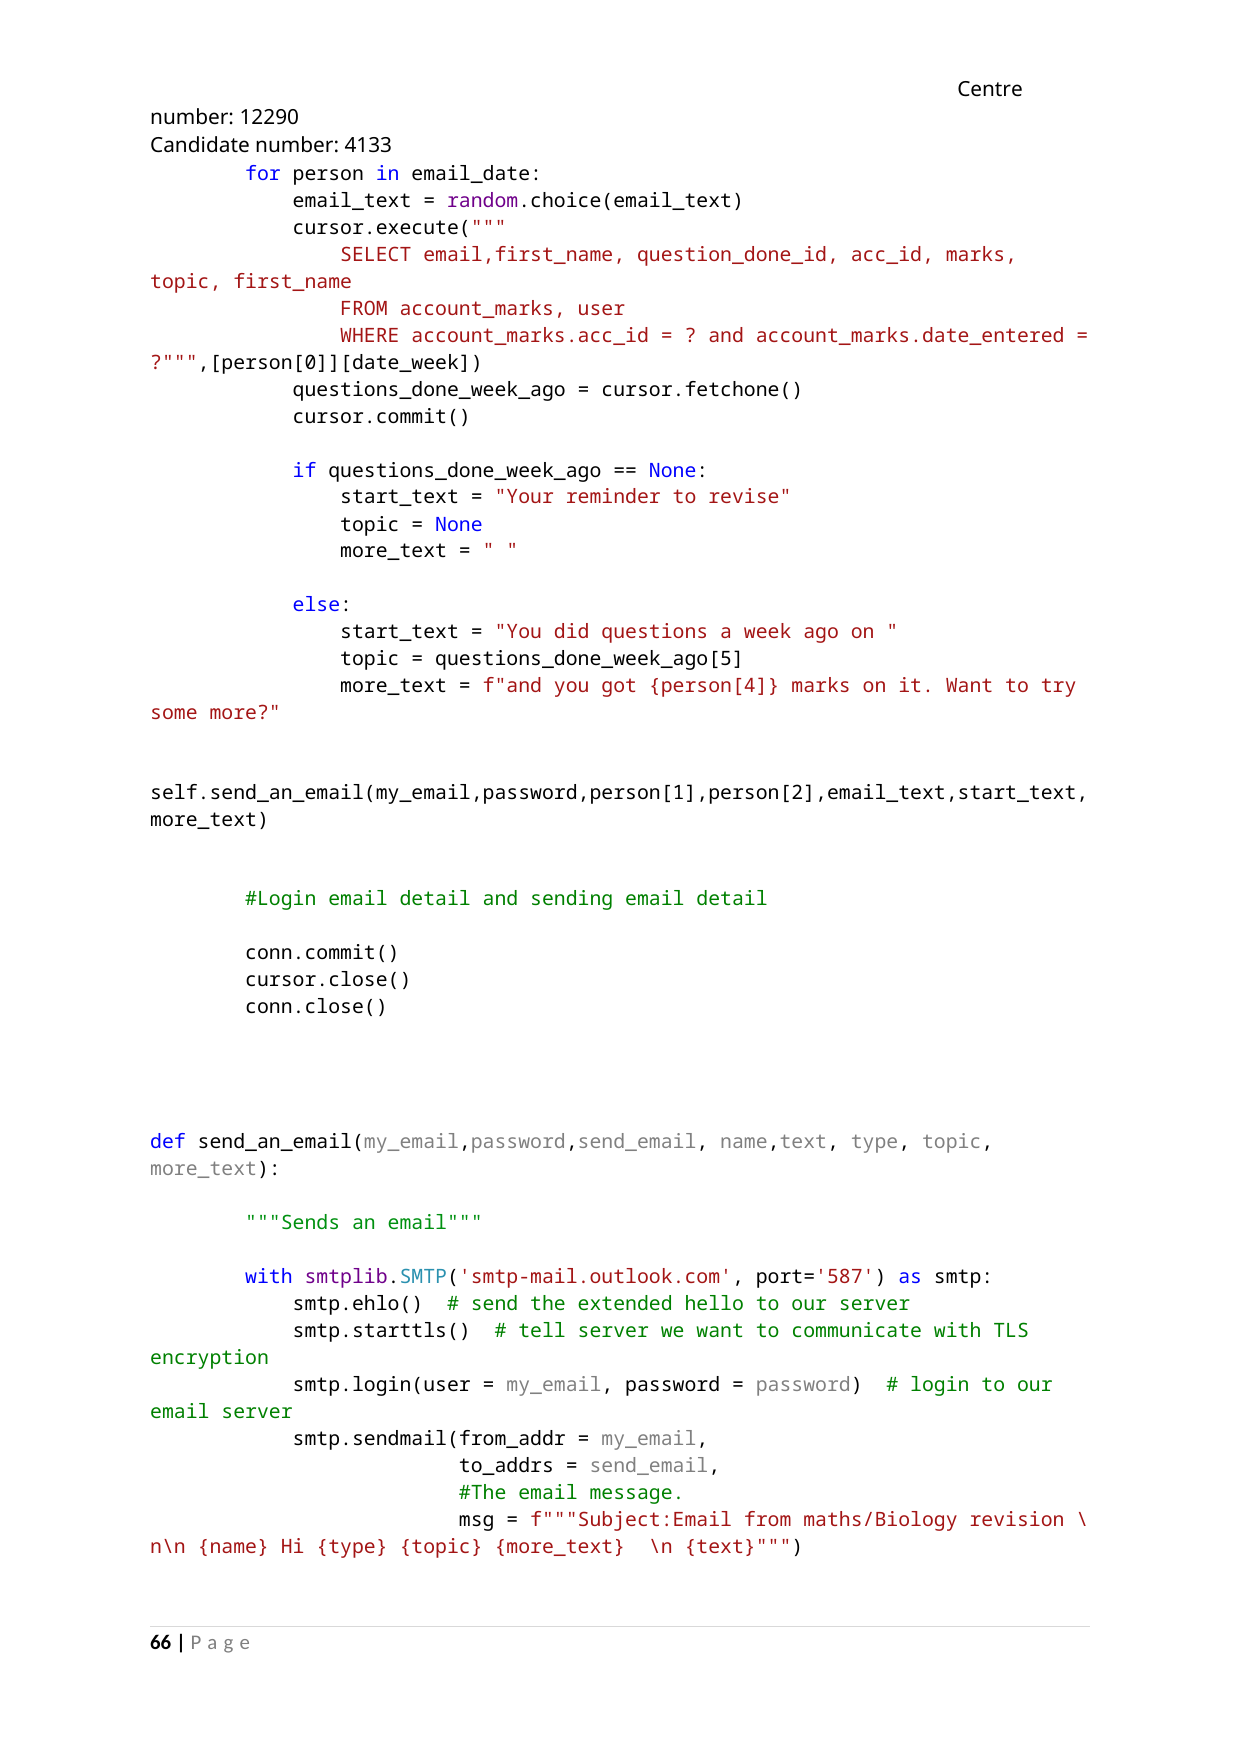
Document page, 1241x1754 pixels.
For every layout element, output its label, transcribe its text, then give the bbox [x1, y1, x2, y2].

text cursor.execute(""" [150, 213, 1090, 240]
text for person in email_date: [150, 159, 1090, 186]
text start_text = "Your reminder to revise" [150, 483, 1090, 510]
text self.send_an_email(my_email,password,person[1],person[2],email_text,start_text, more_text) [150, 753, 1090, 832]
text smtp.login(user = my_email, password = password) # login to our email server [150, 1370, 1090, 1424]
text smtp.ehlo() # send the extended hello to our server [150, 1289, 1090, 1316]
text SELECT email,first_name, question_done_id, acc_id, marks, topic, first_name [150, 240, 1090, 294]
text conn.commit() [150, 938, 1090, 965]
text def send_an_email(my_email,password,send_email, name,text, type, topic, more_text): [150, 1127, 1090, 1181]
text more_text = f"and you got {person[4]} marks on it. Want to try some more?" [150, 672, 1090, 726]
text else: [150, 591, 1090, 618]
text questions_done_week_ago = cursor.fetchone() [150, 375, 1090, 402]
text WHERE account_marks.acc_id = ? and account_marks.date_entered = ?""",[person[0]][date_week]) [150, 321, 1090, 375]
text to_addrs = send_email, [150, 1451, 1090, 1478]
text cursor.commit() [150, 402, 1090, 429]
text start_text = "You did questions a week ago on " [150, 618, 1090, 645]
text conn.close() [150, 992, 1090, 1019]
text with smtplib.SMTP('smtp-mail.outlook.com', port='587') as smtp: [150, 1262, 1090, 1289]
text if questions_done_week_ago == None: [150, 456, 1090, 483]
text more_text = " " [150, 537, 1090, 564]
text smtp.starttls() # tell server we want to communicate with TLS encryption [150, 1316, 1090, 1370]
text msg = f"""Subject:Email from maths/Biology revision \n\n {name} Hi {type} {topic} {more_text} \n {text}""") [150, 1505, 1090, 1559]
text topic = questions_done_week_ago[5] [150, 645, 1090, 672]
text #The email message. [150, 1478, 1090, 1505]
text """Sends an email""" [150, 1208, 1090, 1235]
text #Login email detail and sending email detail [150, 884, 1090, 911]
text cursor.close() [150, 965, 1090, 992]
text email_text = random.choice(email_text) [150, 186, 1090, 213]
text topic = None [150, 510, 1090, 537]
text smtp.sendmail(from_addr = my_email, [150, 1424, 1090, 1451]
text FROM account_marks, user [150, 294, 1090, 321]
